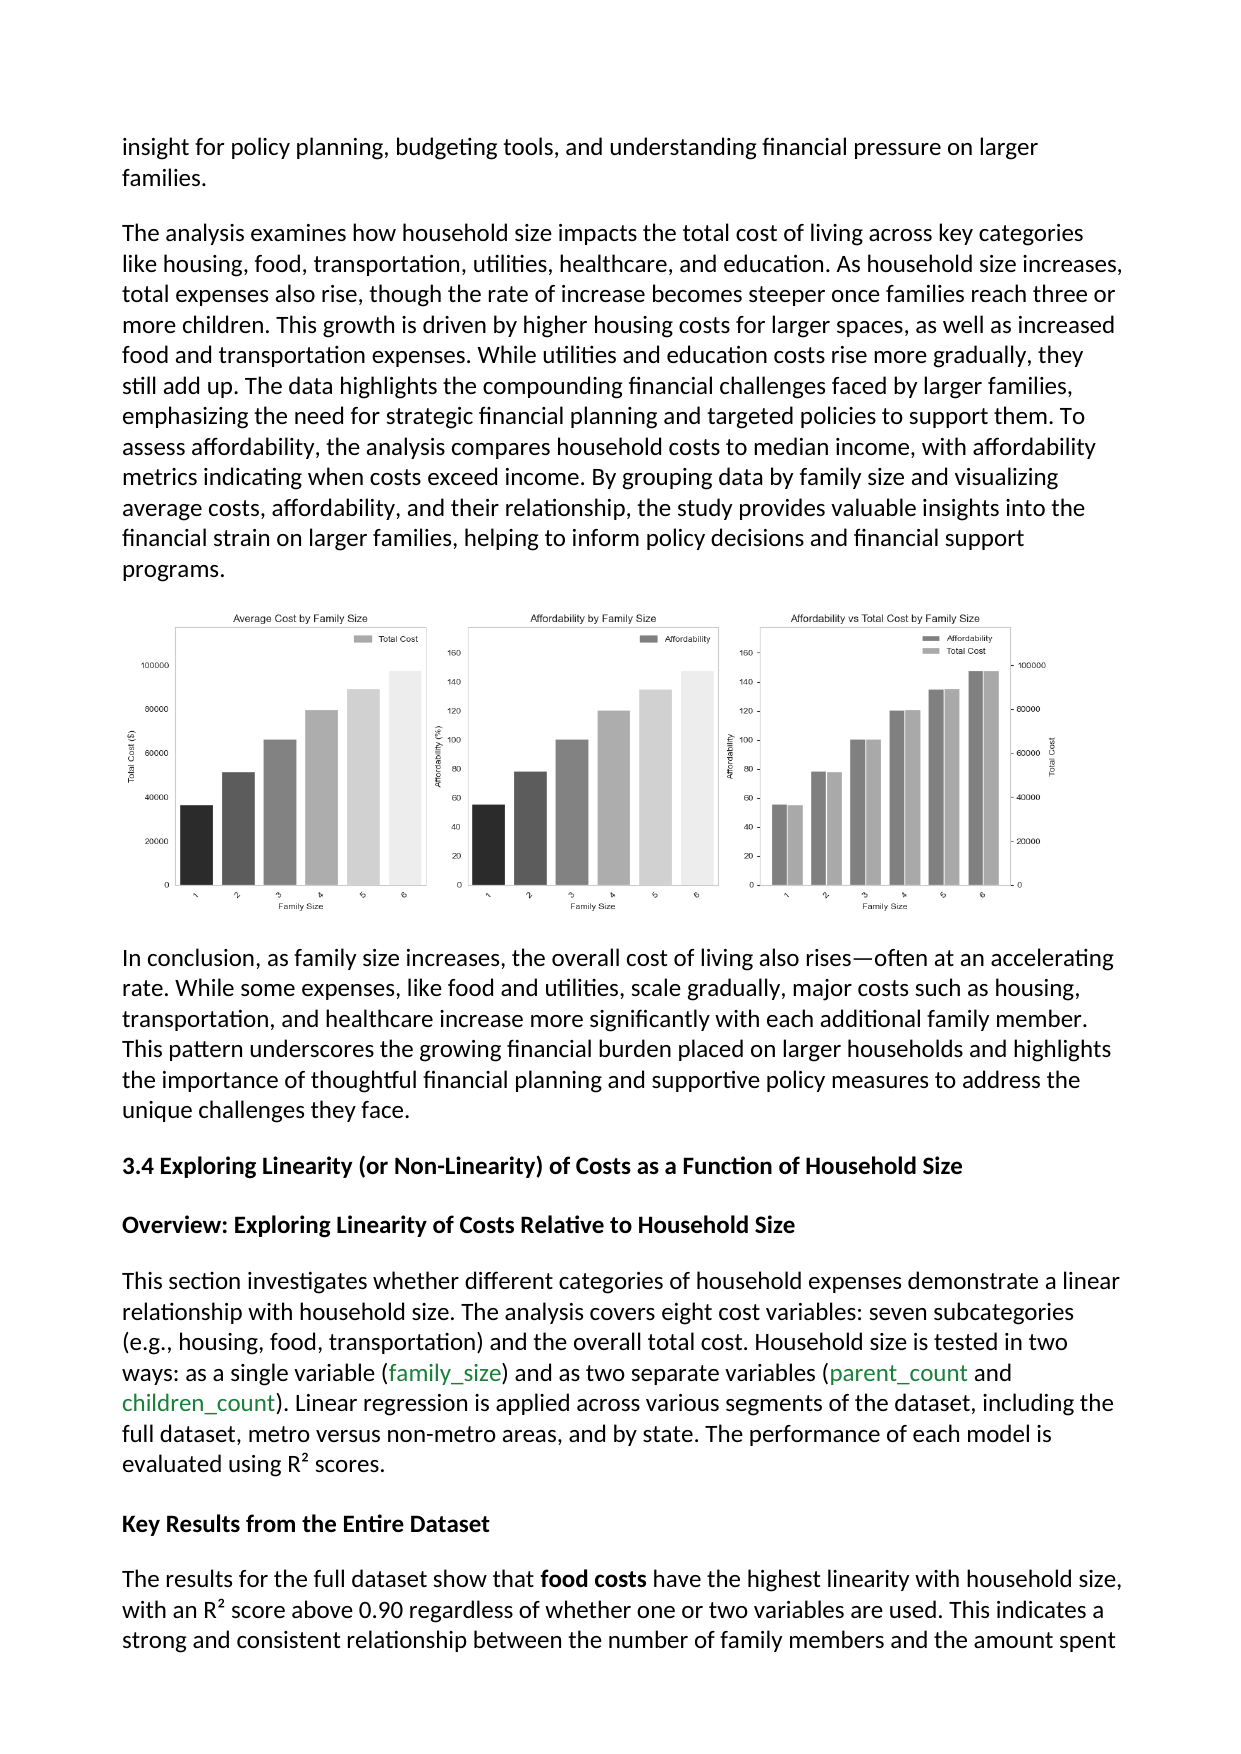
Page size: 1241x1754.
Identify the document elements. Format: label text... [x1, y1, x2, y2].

subtitle 3.4 Exploring Linearity (or Non-Linearity) of Costs as a Function of Household Size [122, 1150, 1124, 1181]
text This section investigates whether different categories of household expenses demonstrate a linear relationship with household size. The analysis covers eight cost variables: seven subcategories (e.g., housing, food, transportation) and the overall total cost. Household size is tested in two ways: as a single variable (family_size) and as two separate variables (parent_count and children_count). Linear regression is applied across various segments of the dataset, including the full dataset, metro versus non-metro areas, and by state. The performance of each model is evaluated using R² scores. [122, 1265, 1124, 1479]
text In conclusion, as family size increases, the overall cost of living also rises—often at an accelerating rate. While some expenses, like food and utilities, scale gradually, major costs such as housing, transportation, and healthcare increase more significantly with each additional family member. This pattern underscores the growing financial burden placed on larger households and highlights the importance of thoughtful financial planning and supportive policy measures to address the unique challenges they face. [122, 942, 1124, 1125]
subtitle Key Results from the Entire Dataset [122, 1508, 1124, 1538]
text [122, 1563, 1124, 1655]
text The analysis examines how household size impacts the total cost of living across key categories like housing, food, transportation, utilities, healthcare, and education. As household size increases, total expenses also rise, though the rate of increase becomes steeper once families reach three or more children. This growth is driven by higher housing costs for larger spaces, as well as increased food and transportation expenses. While utilities and education costs rise more gradually, they still add up. The data highlights the compounding financial challenges faced by larger families, emphasizing the need for strategic financial planning and targeted policies to support them. To assess affordability, the analysis compares household costs to median income, with affordability metrics indicating when costs exceed income. By grouping data by family size and visualizing average costs, affordability, and their relationship, the study provides valuable insights into the financial strain on larger families, helping to inform policy decisions and financial support programs. [122, 217, 1124, 583]
subtitle Overview: Exploring Linearity of Costs Relative to Household Size [122, 1210, 1124, 1240]
picture [121, 608, 1063, 917]
